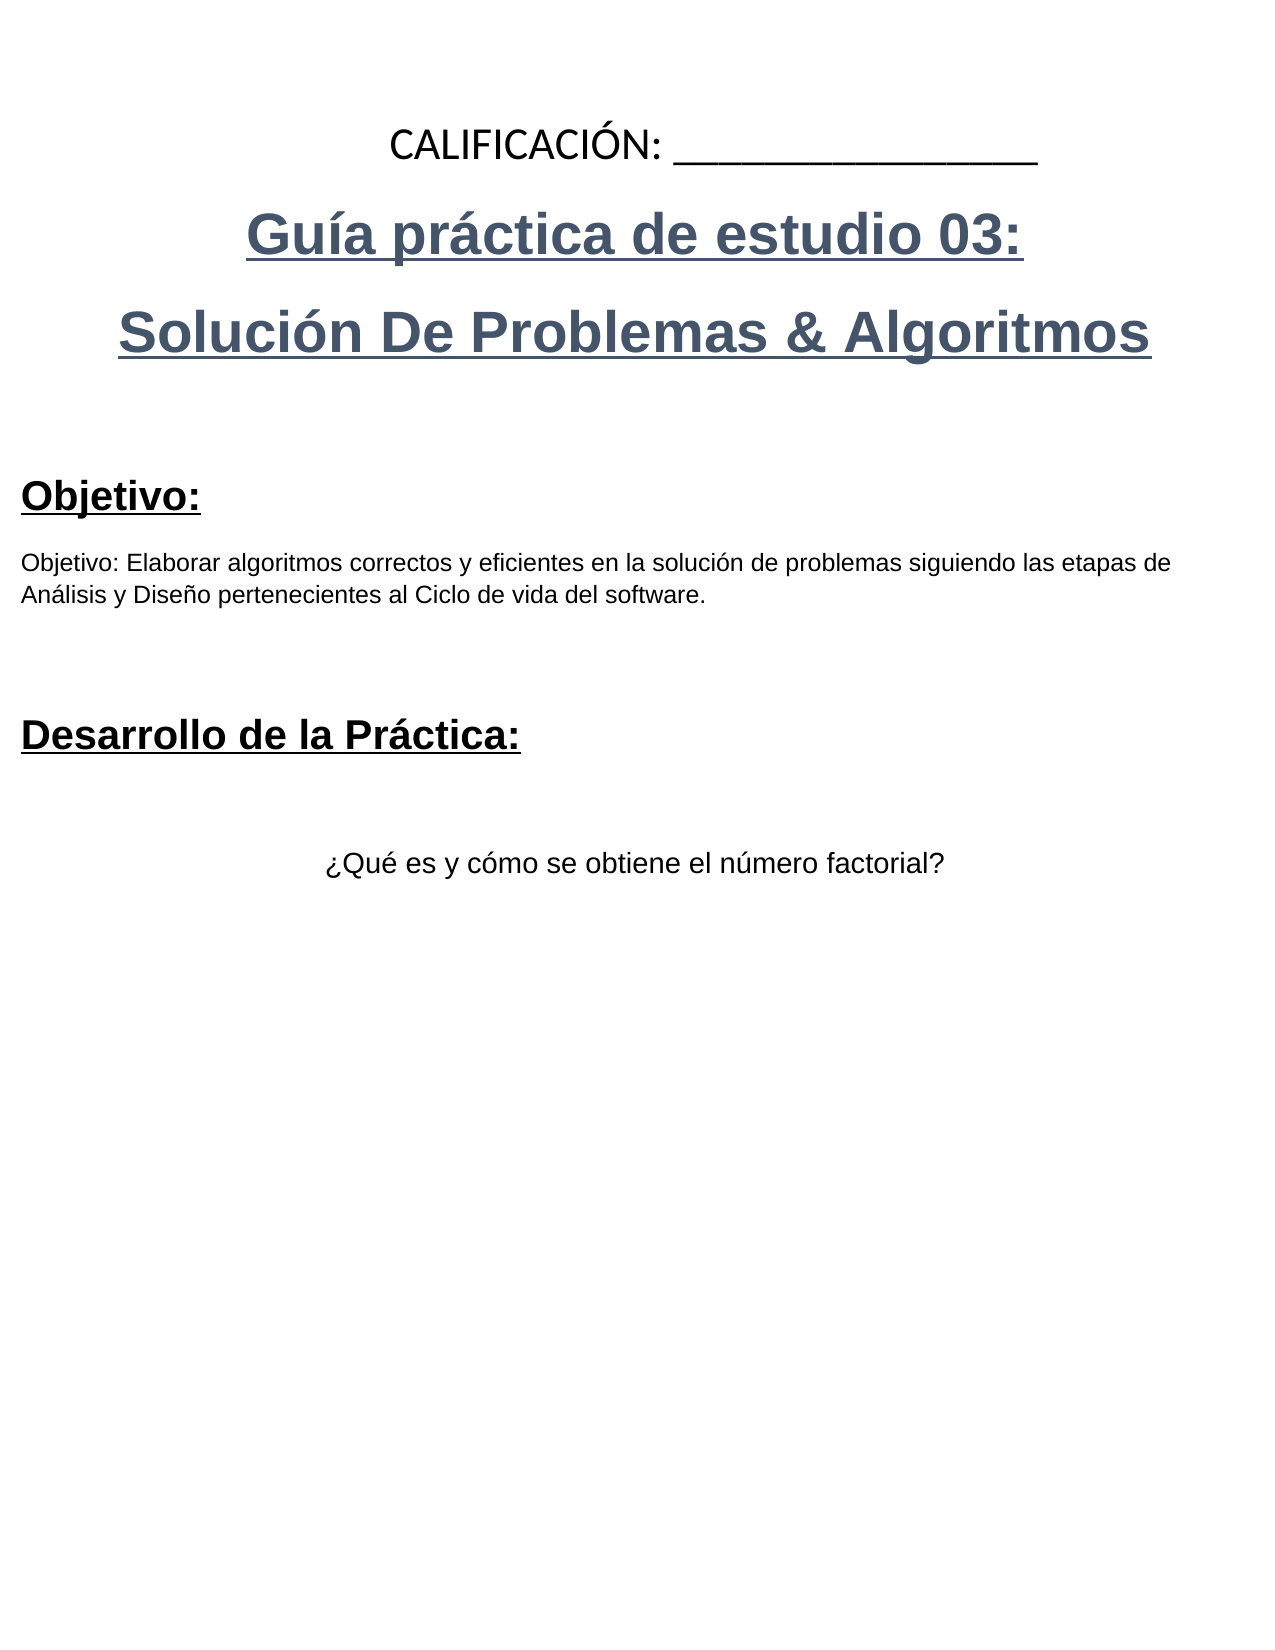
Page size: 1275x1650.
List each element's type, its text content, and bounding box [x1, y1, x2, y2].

text Objetivo: [21, 472, 1249, 519]
text Objetivo: Elaborar algoritmos correctos y eficientes en la solución de problemas siguiendo las etapas de Análisis y Diseño pertenecientes al Ciclo de vida del software. [21, 547, 1249, 609]
text Desarrollo de la Práctica: [21, 710, 1249, 758]
text Solución De Problemas & Algoritmos [21, 298, 1249, 365]
text CALIFICACIÓN: ________________ [389, 115, 1249, 171]
text Guía práctica de estudio 03: [21, 200, 1249, 267]
text ¿Qué es y cómo se obtiene el número factorial? [21, 846, 1249, 879]
